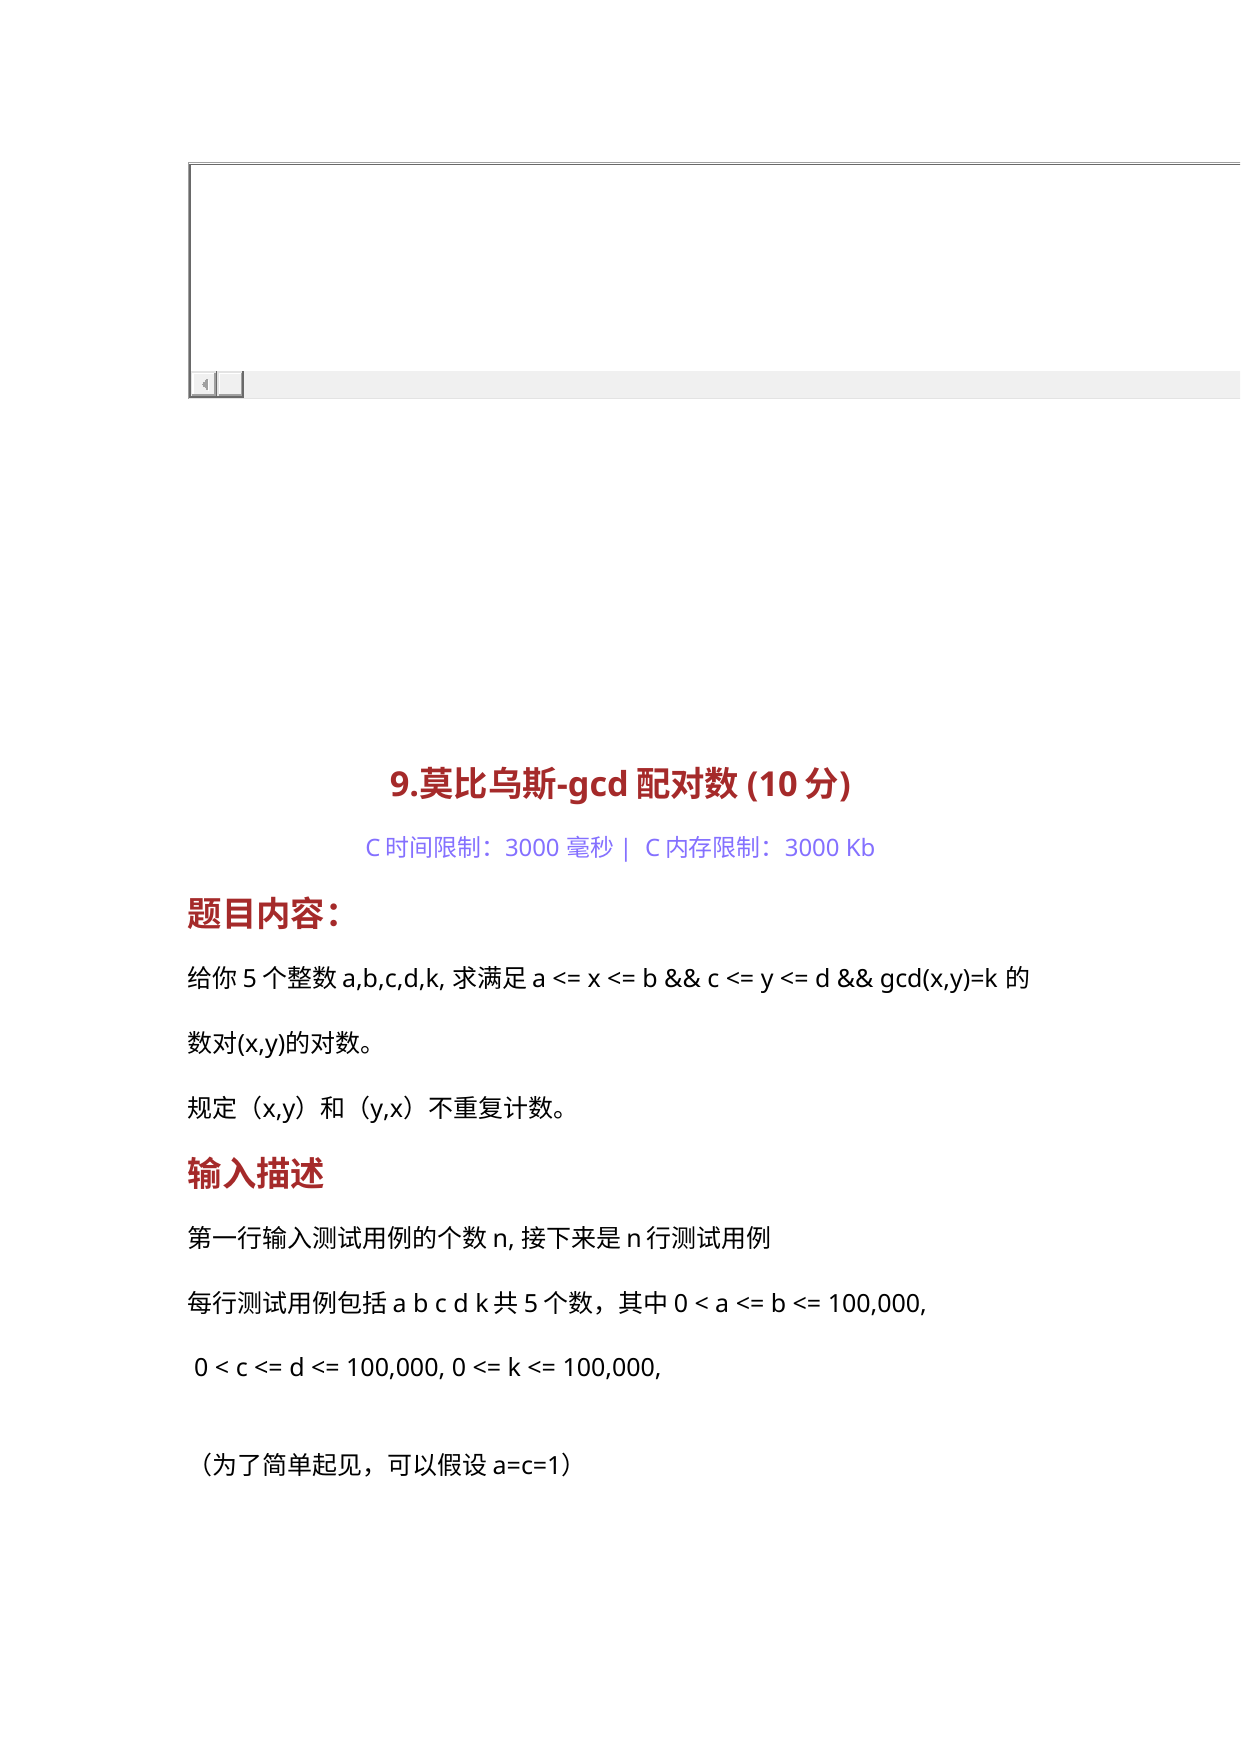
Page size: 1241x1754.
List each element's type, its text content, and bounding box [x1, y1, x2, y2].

text 规定（x,y）和（y,x）不重复计数。 [187, 1074, 1053, 1139]
text 给你5个整数a,b,c,d,k, 求满足a <= x <= b && c <= y <= d && gcd(x,y)=k 的数对(x,y)的对数。 [187, 944, 1053, 1074]
text 9.莫比乌斯-gcd配对数 (10分) [187, 749, 1053, 814]
text （为了简单起见，可以假设a=c=1） [187, 1431, 1053, 1496]
text 题目内容： [187, 879, 1053, 944]
text 0 < c <= d <= 100,000, 0 <= k <= 100,000, [187, 1334, 1053, 1399]
text 每行测试用例包括a b c d k共5个数，其中 0 < a <= b <= 100,000, [187, 1269, 1053, 1334]
text C时间限制：3000 毫秒 | C内存限制：3000 Kb [187, 814, 1053, 879]
text 输入描述 [187, 1139, 1053, 1204]
text 第一行输入测试用例的个数n, 接下来是n行测试用例 [187, 1204, 1053, 1269]
